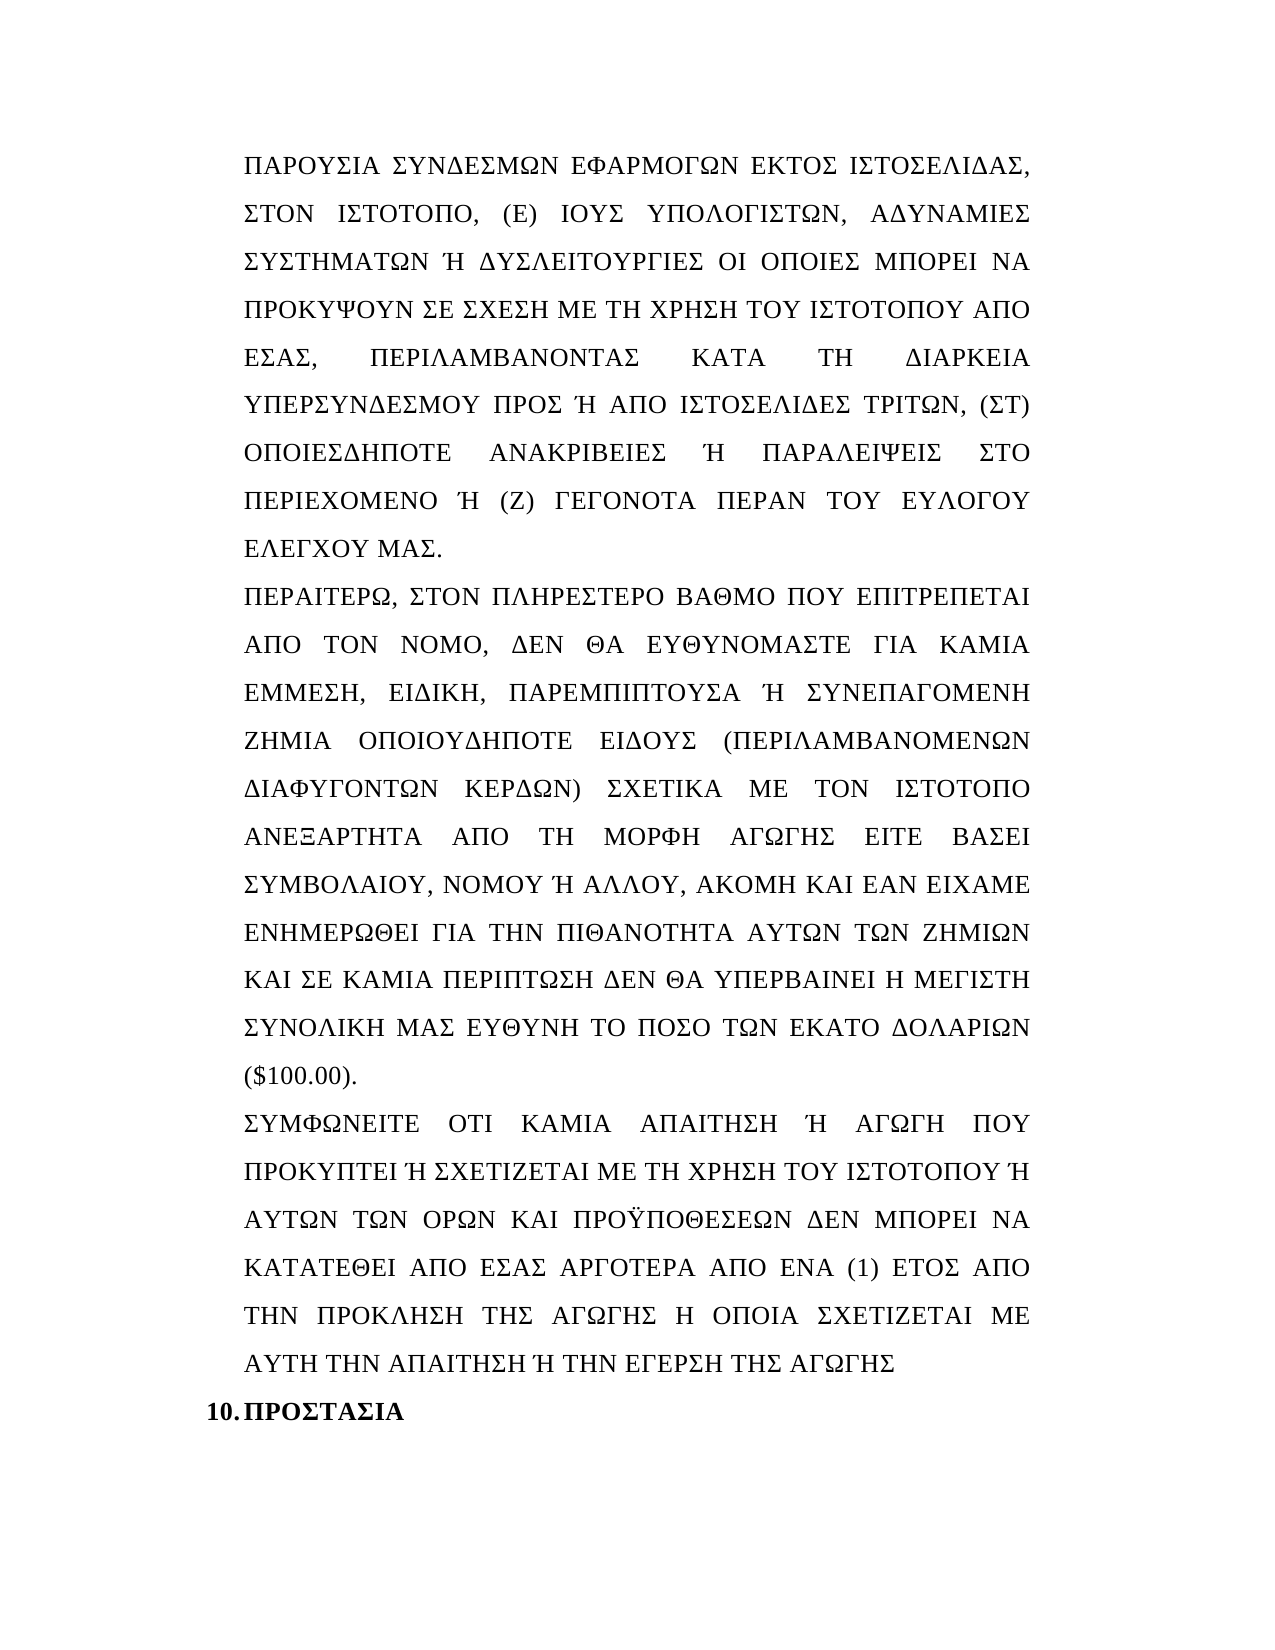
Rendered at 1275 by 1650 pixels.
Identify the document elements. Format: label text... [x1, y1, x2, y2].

text ΠΕΡΑΙΤΕΡΩ, ΣΤΟΝ ΠΛΗΡΕΣΤΕΡΟ ΒΑΘΜΟ ΠΟΥ ΕΠΙΤΡΕΠΕΤΑΙ ΑΠΟ ΤΟΝ ΝΟΜΟ, ΔΕΝ ΘΑ ΕΥΘΥΝΟΜΑΣΤΕ ΓΙΑ ΚΑΜΙΑ ΕΜΜΕΣΗ, ΕΙΔΙΚΗ, ΠΑΡΕΜΠΙΠΤΟΥΣΑ Ή ΣΥΝΕΠΑΓΟΜΕΝΗ ΖΗΜΙΑ ΟΠΟΙΟΥΔΗΠΟΤΕ ΕΙΔΟΥΣ (ΠΕΡΙΛΑΜΒΑΝΟΜΕΝΩΝ ΔΙΑΦΥΓΟΝΤΩΝ ΚΕΡΔΩΝ) ΣΧΕΤΙΚΑ ΜΕ ΤΟΝ ΙΣΤΟΤΟΠΟ ΑΝΕΞΑΡΤΗΤΑ ΑΠΟ ΤΗ ΜΟΡΦΗ ΑΓΩΓΗΣ ΕΙΤΕ ΒΑΣΕΙ ΣΥΜΒΟΛΑΙΟΥ, ΝΟΜΟΥ Ή ΑΛΛΟΥ, ΑΚΟΜΗ ΚΑΙ ΕΑΝ ΕΙΧΑΜΕ ΕΝΗΜΕΡΩΘΕΙ ΓΙΑ ΤΗΝ ΠΙΘΑΝΟΤΗΤΑ ΑΥΤΩΝ ΤΩΝ ΖΗΜΙΩΝ ΚΑΙ ΣΕ ΚΑΜΙΑ ΠΕΡΙΠΤΩΣΗ ΔΕΝ ΘΑ ΥΠΕΡΒΑΙΝΕΙ Η ΜΕΓΙΣΤΗ ΣΥΝΟΛΙΚΗ ΜΑΣ ΕΥΘΥΝΗ ΤΟ ΠΟΣΟ ΤΩΝ ΕΚΑΤΟ ΔΟΛΑΡΙΩΝ ($100.00). [244, 581, 1031, 1090]
list ΠΡΟΣΤΑΣΙΑ [206, 1396, 1031, 1426]
text ΣΥΜΦΩΝΕΙΤΕ ΟΤΙ ΚΑΜΙΑ ΑΠΑΙΤΗΣΗ Ή ΑΓΩΓΗ ΠΟΥ ΠΡΟΚΥΠΤΕΙ Ή ΣΧΕΤΙΖΕΤΑΙ ΜΕ ΤΗ ΧΡΗΣΗ ΤΟΥ ΙΣΤΟΤΟΠΟΥ Ή ΑΥΤΩΝ ΤΩΝ ΟΡΩΝ ΚΑΙ ΠΡΟΫΠΟΘΕΣΕΩΝ ΔΕΝ ΜΠΟΡΕΙ ΝΑ ΚΑΤΑΤΕΘΕΙ ΑΠΟ ΕΣΑΣ ΑΡΓΟΤΕΡΑ ΑΠΟ ΕΝΑ (1) ΕΤΟΣ ΑΠΟ ΤΗΝ ΠΡΟΚΛΗΣΗ ΤΗΣ ΑΓΩΓΗΣ Η ΟΠΟΙΑ ΣΧΕΤΙΖΕΤΑΙ ΜΕ ΑΥΤΗ ΤΗΝ ΑΠΑΙΤΗΣΗ Ή ΤΗΝ ΕΓΕΡΣΗ ΤΗΣ ΑΓΩΓΗΣ [244, 1108, 1031, 1378]
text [244, 150, 1031, 563]
